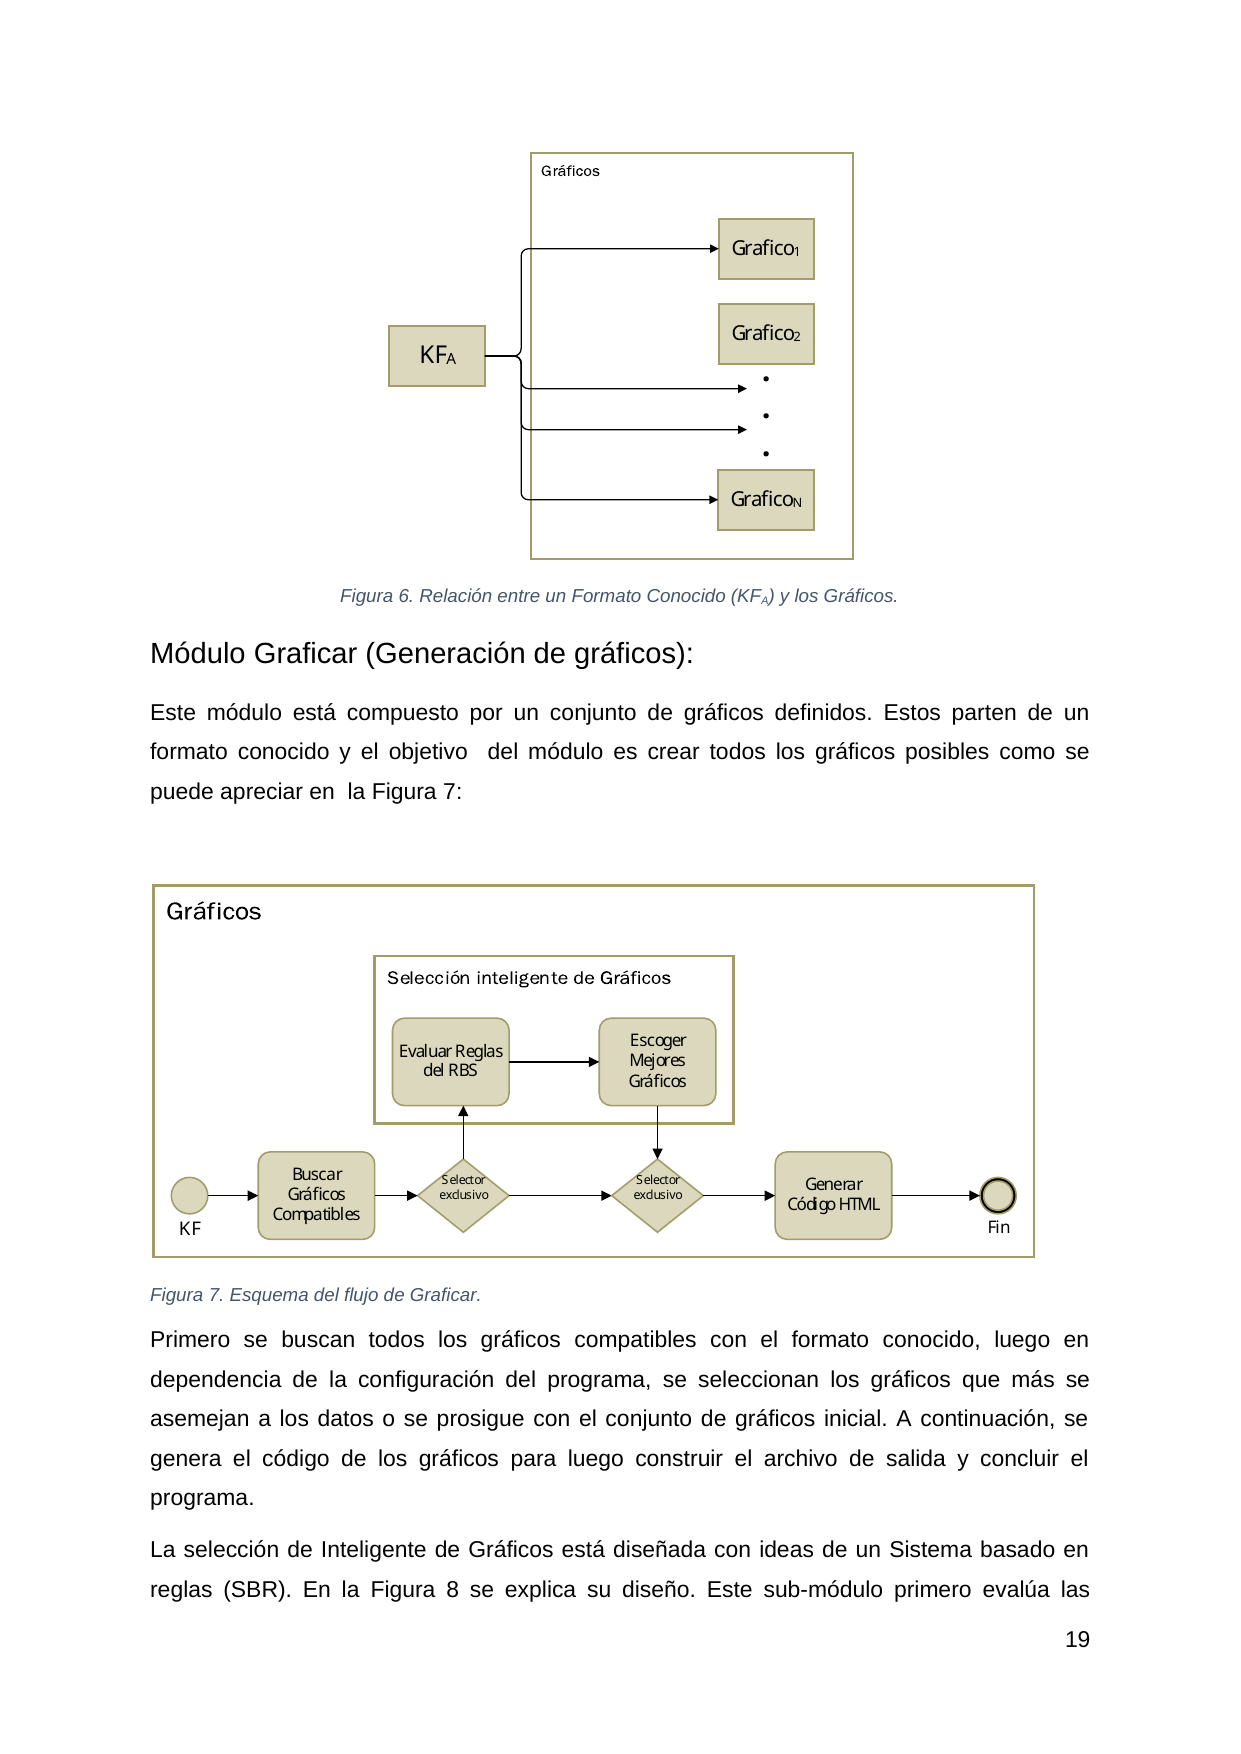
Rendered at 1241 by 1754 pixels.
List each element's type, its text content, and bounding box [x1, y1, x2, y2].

text Figura 6. Relación entre un Formato Conocido (KFA) y los Gráficos. [150, 585, 1090, 607]
subtitle Módulo Graficar (Generación de gráficos): [150, 636, 1090, 669]
text Figura 7. Esquema del flujo de Graficar. [150, 1284, 1090, 1306]
text Este módulo está compuesto por un conjunto de gráficos definidos. Estos parten de un formato conocido y el objetivo del módulo es crear todos los gráficos posibles como se puede apreciar en la Figura 7: [150, 699, 1090, 804]
text Primero se buscan todos los gráficos compatibles con el formato conocido, luego en dependencia de la configuración del programa, se seleccionan los gráficos que más se asemejan a los datos o se prosigue con el conjunto de gráficos inicial. A continuación, se genera el código de los gráficos para luego construir el archivo de salida y concluir el programa. [150, 1326, 1090, 1511]
